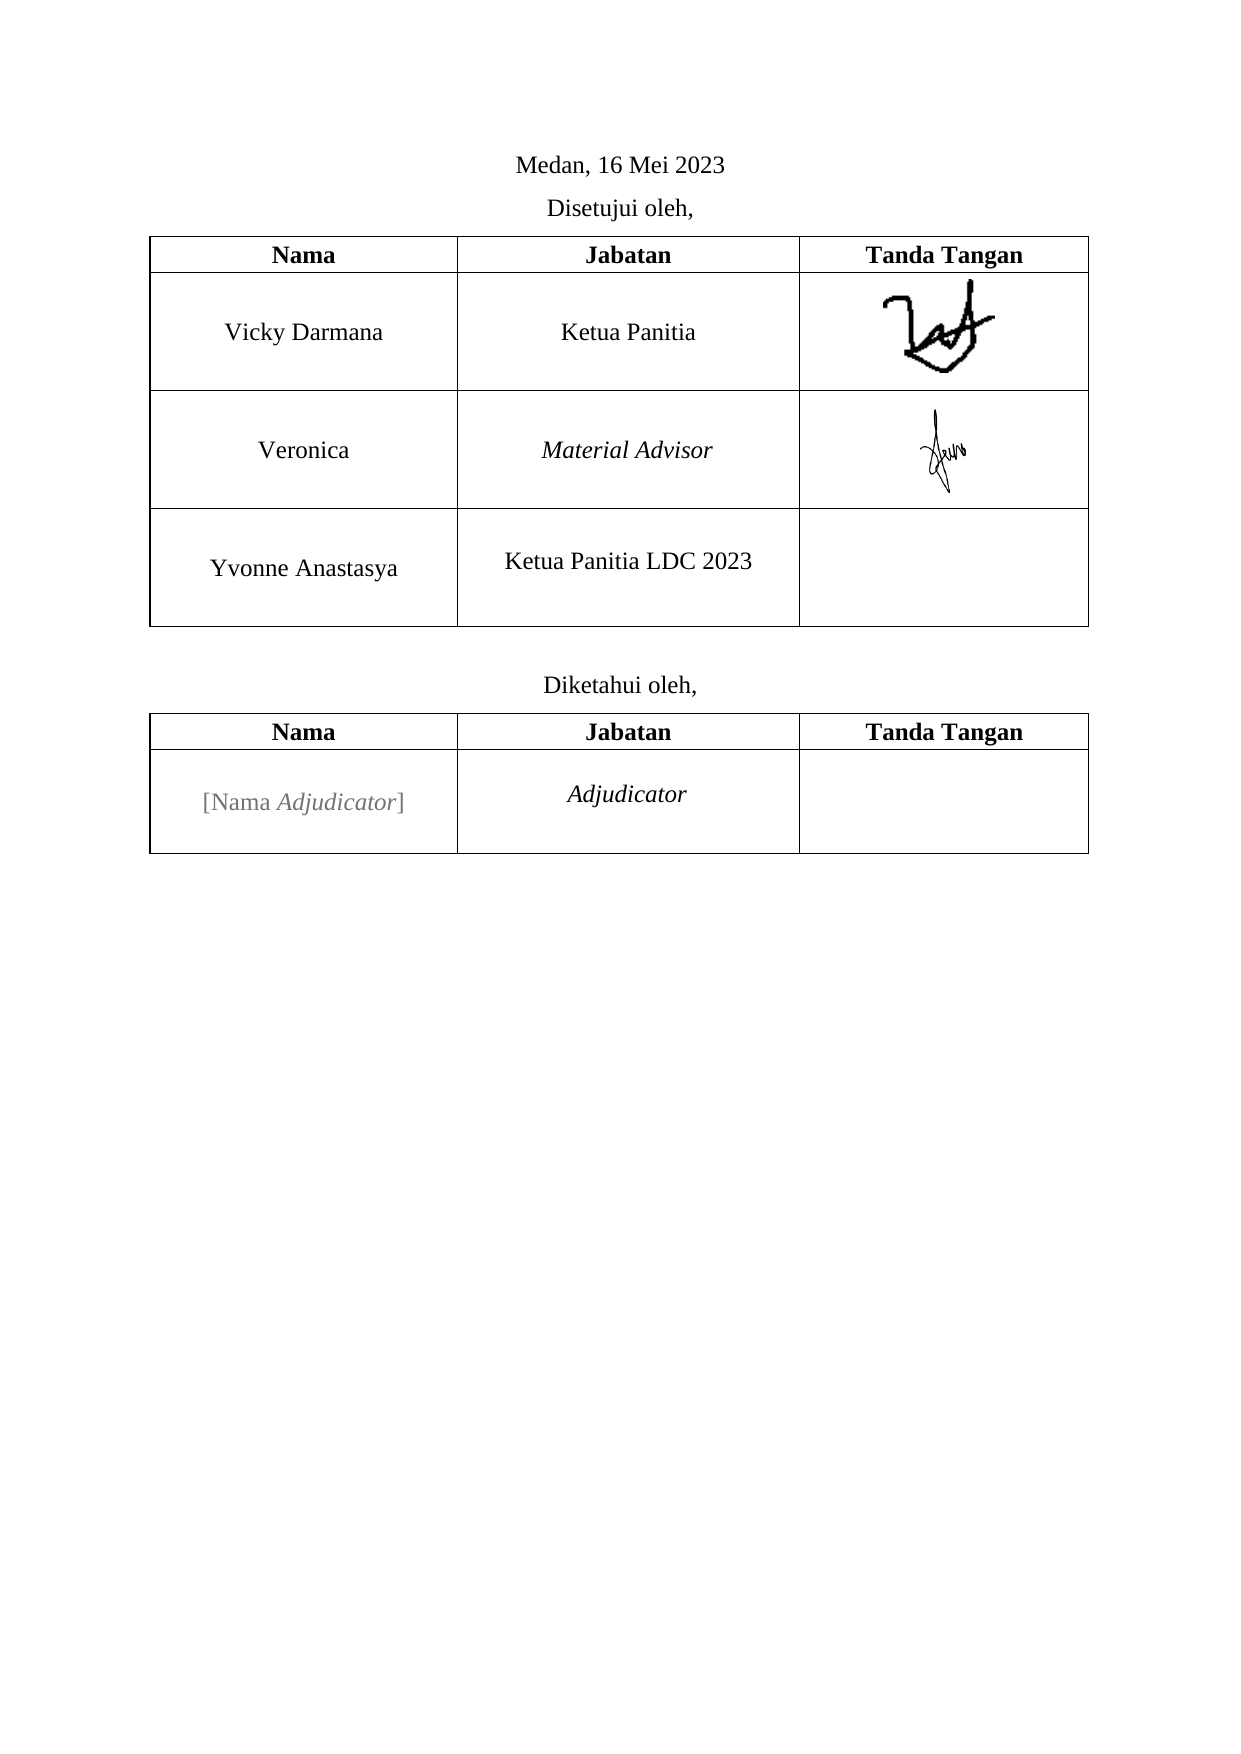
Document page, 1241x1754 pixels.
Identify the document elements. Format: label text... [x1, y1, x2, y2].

table_header Jabatan [458, 714, 799, 748]
table_cell [800, 509, 1088, 626]
table_header Tanda Tangan [800, 237, 1088, 272]
table_header Nama [151, 237, 457, 272]
text Diketahui oleh, [150, 670, 1090, 699]
table_cell Yvonne Anastasya [151, 509, 457, 626]
table_cell [800, 273, 1088, 390]
table_cell Ketua Panitia [458, 273, 799, 390]
table_cell Ketua Panitia LDC 2023 [458, 509, 799, 626]
picture [883, 279, 995, 373]
table_cell Adjudicator [458, 750, 799, 853]
table_cell Vicky Darmana [151, 273, 457, 390]
table_cell [800, 750, 1088, 853]
table_cell [Nama Adjudicator] [151, 750, 457, 853]
picture [904, 399, 984, 500]
text Medan, 16 Mei 2023 [150, 150, 1090, 179]
table_header Jabatan [458, 237, 799, 272]
table_cell Material Advisor [458, 391, 799, 508]
table_cell Veronica [151, 391, 457, 508]
table_cell [800, 391, 1088, 508]
table_header Nama [151, 714, 457, 748]
text Disetujui oleh, [150, 193, 1090, 222]
table_header Tanda Tangan [800, 714, 1088, 748]
